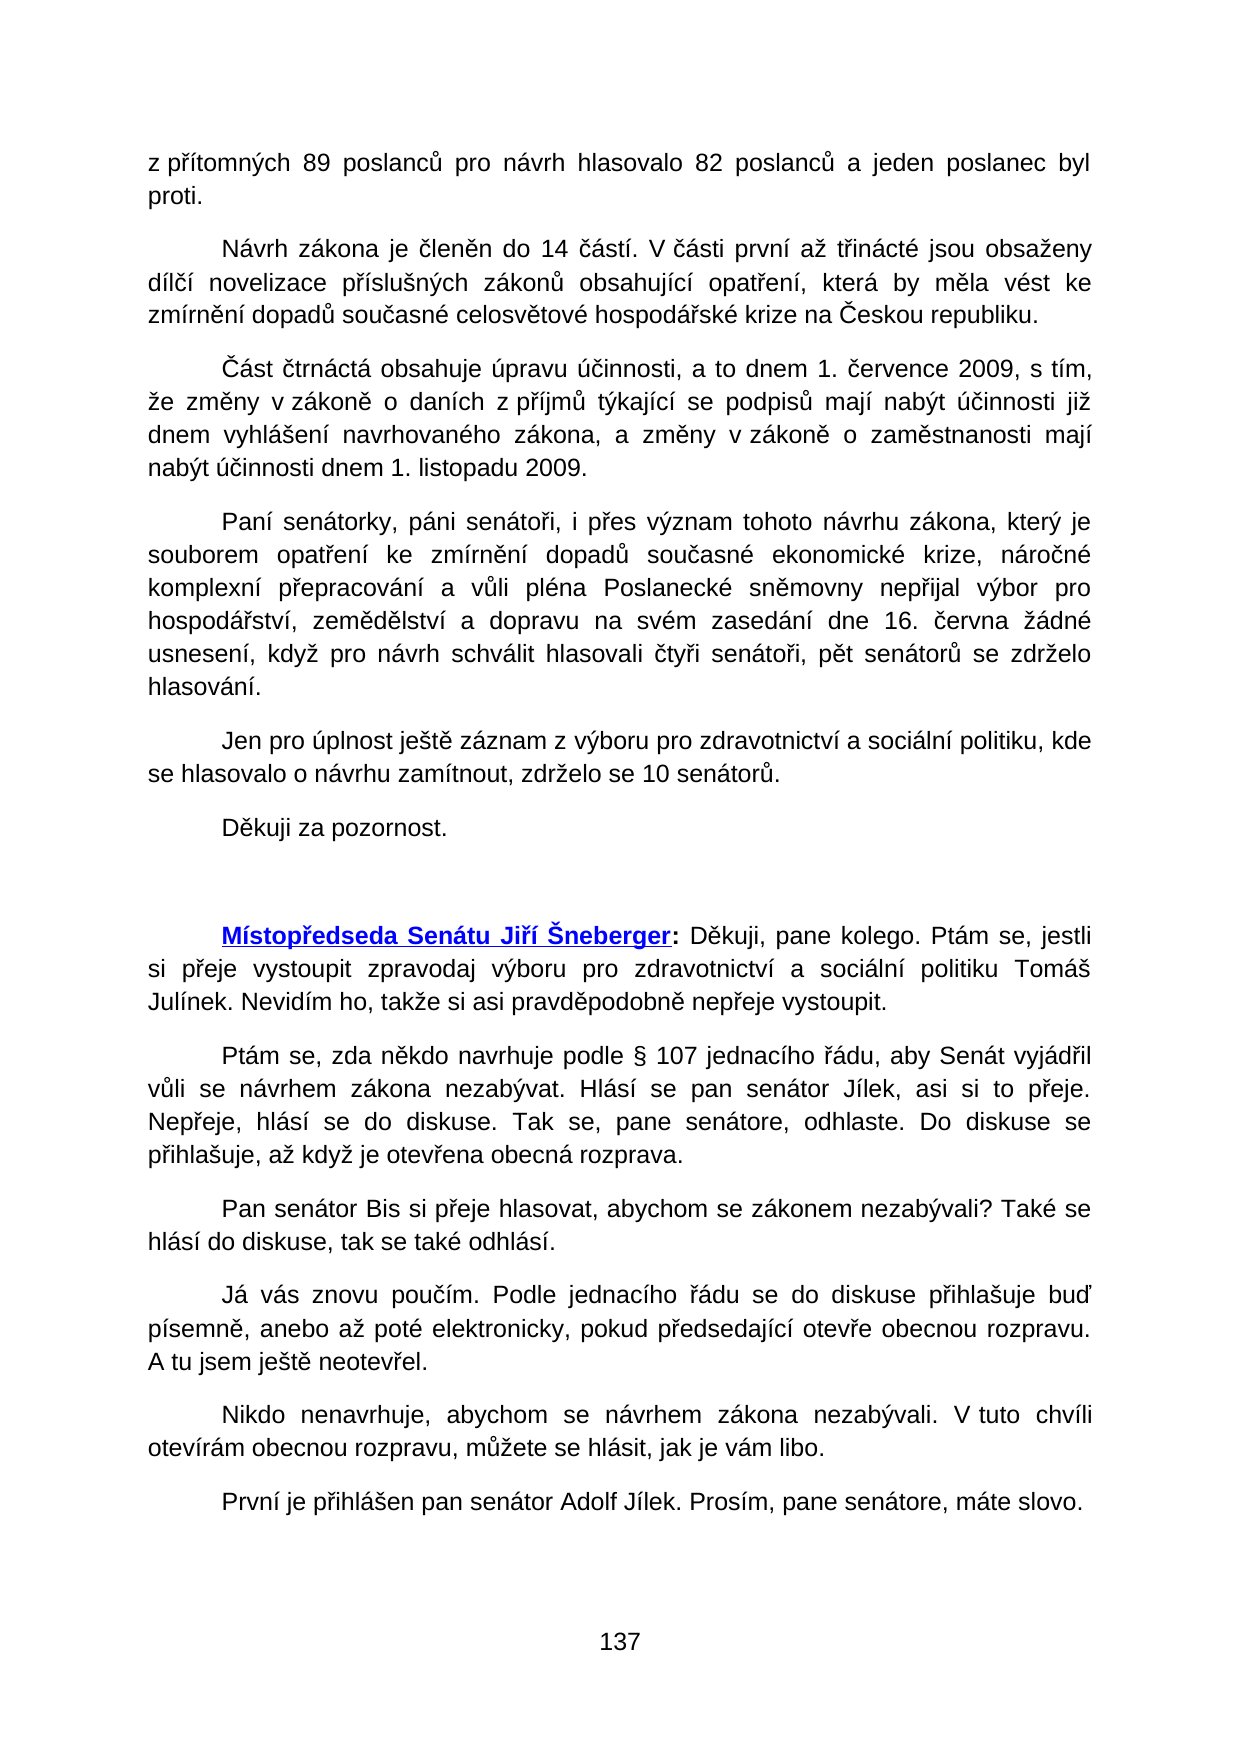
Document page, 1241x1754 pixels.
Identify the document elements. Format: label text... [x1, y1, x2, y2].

text První je přihlášen pan senátor Adolf Jílek. Prosím, pane senátore, máte slovo. [148, 1487, 1093, 1516]
text Místopředseda Senátu Jiří Šneberger: Děkuji, pane kolego. Ptám se, jestli si přeje vystoupit zpravodaj výboru pro zdravotnictví a sociální politiku Tomáš Julínek. Nevidím ho, takže si asi pravděpodobně nepřeje vystoupit. [148, 921, 1093, 1016]
text Jen pro úplnost ještě záznam z výboru pro zdravotnictví a sociální politiku, kde se hlasovalo o návrhu zamítnout, zdrželo se 10 senátorů. [148, 726, 1093, 788]
text Návrh zákona je členěn do 14 částí. V části první až třinácté jsou obsaženy dílčí novelizace příslušných zákonů obsahující opatření, která by měla vést ke zmírnění dopadů současné celosvětové hospodářské krize na Českou republiku. [148, 234, 1093, 329]
text Ptám se, zda někdo navrhuje podle § 107 jednacího řádu, aby Senát vyjádřil vůli se návrhem zákona nezabývat. Hlásí se pan senátor Jílek, asi si to přeje. Nepřeje, hlásí se do diskuse. Tak se, pane senátore, odhlaste. Do diskuse se přihlašuje, až když je otevřena obecná rozprava. [148, 1041, 1093, 1168]
text Nikdo nenavrhuje, abychom se návrhem zákona nezabývali. V tuto chvíli otevírám obecnou rozpravu, můžete se hlásit, jak je vám libo. [148, 1400, 1093, 1462]
text Pan senátor Bis si přeje hlasovat, abychom se zákonem nezabývali? Také se hlásí do diskuse, tak se také odhlásí. [148, 1194, 1093, 1255]
text Děkuji za pozornost. [148, 813, 1093, 842]
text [148, 148, 1093, 209]
text Část čtrnáctá obsahuje úpravu účinnosti, a to dnem 1. července 2009, s tím, že změny v zákoně o daních z příjmů týkající se podpisů mají nabýt účinnosti již dnem vyhlášení navrhovaného zákona, a změny v zákoně o zaměstnanosti mají nabýt účinnosti dnem 1. listopadu 2009. [148, 354, 1093, 482]
text Paní senátorky, páni senátoři, i přes význam tohoto návrhu zákona, který je souborem opatření ke zmírnění dopadů současné ekonomické krize, náročné komplexní přepracování a vůli pléna Poslanecké sněmovny nepřijal výbor pro hospodářství, zemědělství a dopravu na svém zasedání dne 16. června žádné usnesení, když pro návrh schválit hlasovali čtyři senátoři, pět senátorů se zdrželo hlasování. [148, 507, 1093, 701]
text Já vás znovu poučím. Podle jednacího řádu se do diskuse přihlašuje buď písemně, anebo až poté elektronicky, pokud předsedající otevře obecnou rozpravu. A tu jsem ještě neotevřel. [148, 1281, 1093, 1375]
